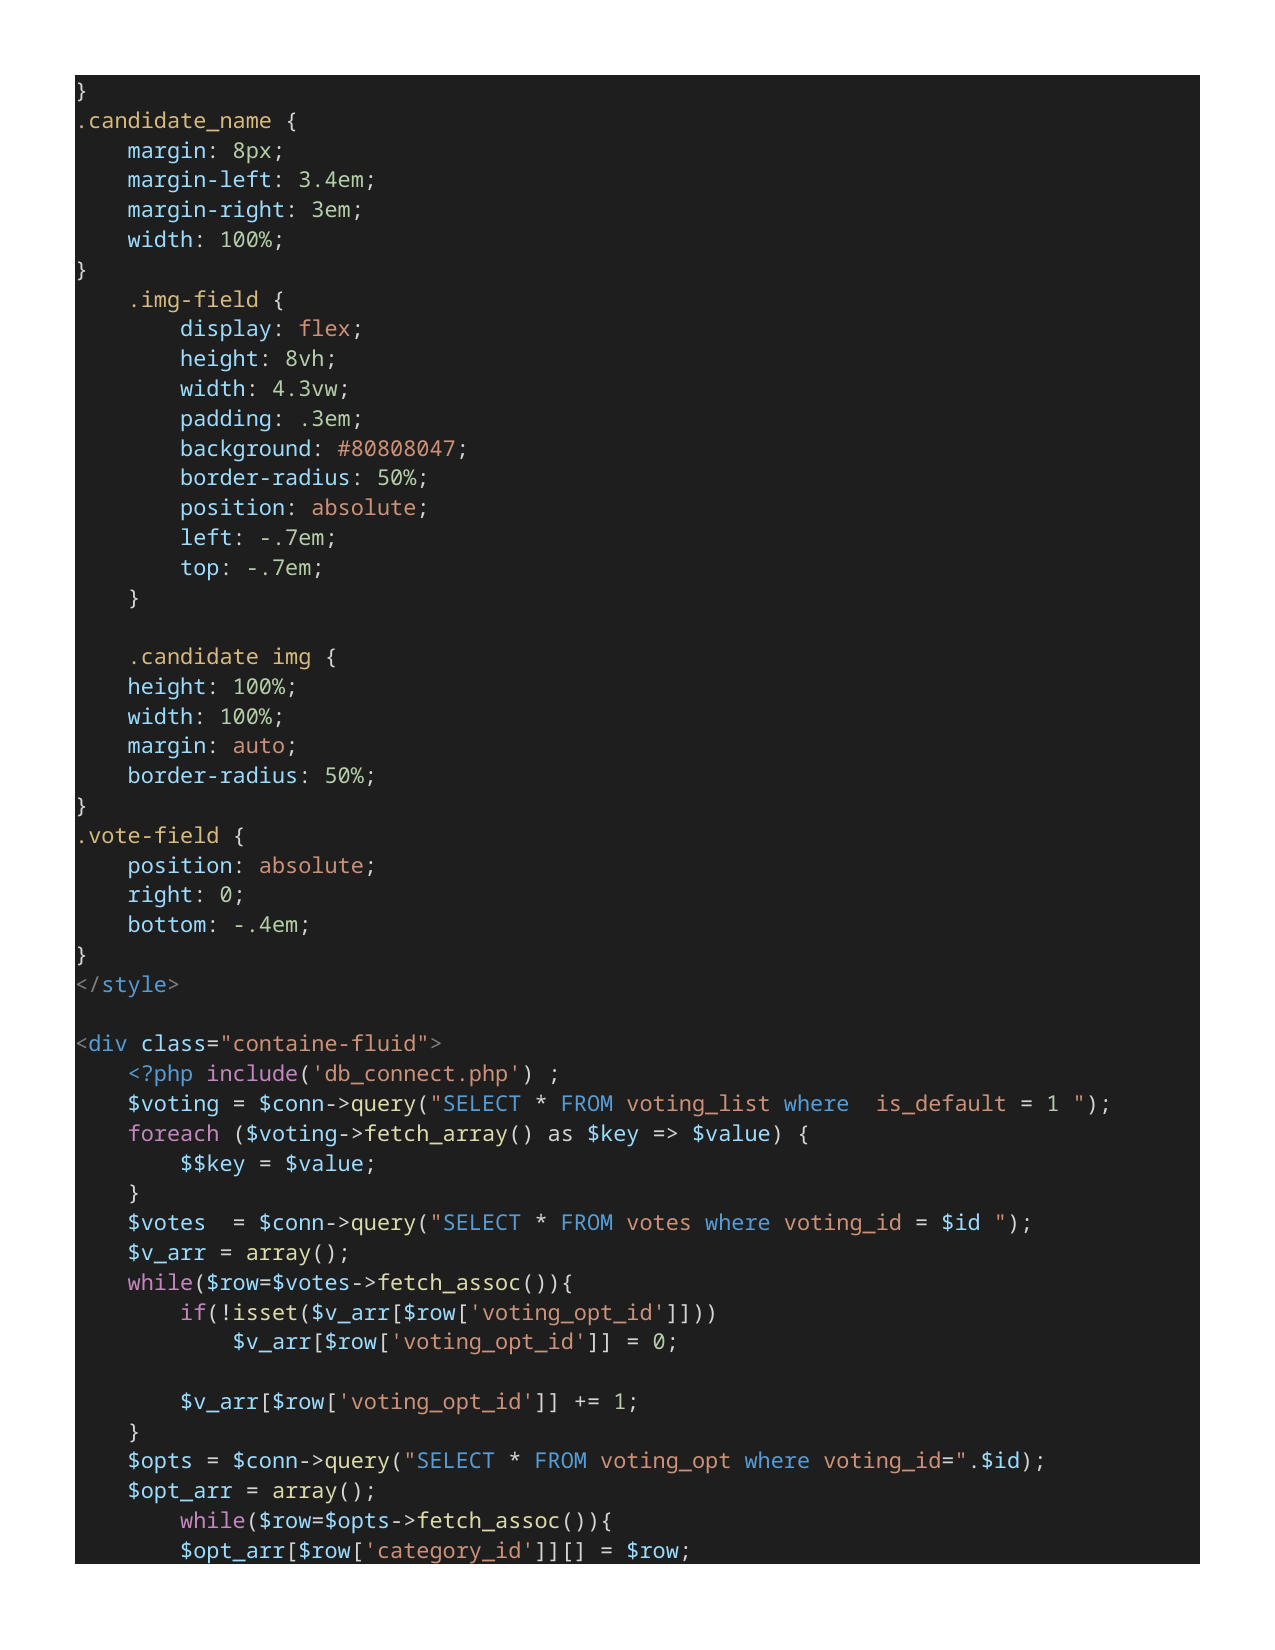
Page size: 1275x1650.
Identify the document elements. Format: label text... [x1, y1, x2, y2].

text .candidate img { [75, 641, 1200, 671]
text width: 100%; [75, 224, 1200, 254]
text <?php include('db_connect.php') ; [75, 1058, 1200, 1088]
text right: 0; [75, 879, 1200, 909]
text $v_arr[$row['voting_opt_id']] = 0; [75, 1326, 1200, 1356]
text } [75, 790, 1200, 820]
text position: absolute; [75, 849, 1200, 879]
text while($row=$votes->fetch_assoc()){ [75, 1267, 1200, 1296]
text height: 8vh; [75, 343, 1200, 373]
text padding: .3em; [75, 403, 1200, 432]
text margin-left: 3.4em; [75, 164, 1200, 194]
text height: 100%; [75, 671, 1200, 701]
text position: absolute; [75, 492, 1200, 522]
text } [75, 939, 1200, 969]
text top: -.7em; [75, 552, 1200, 581]
text } [75, 1177, 1200, 1207]
text .img-field { [75, 283, 1200, 313]
text } [75, 254, 1200, 283]
text width: 100%; [75, 701, 1200, 730]
text border-radius: 50%; [75, 462, 1200, 492]
text margin: auto; [75, 730, 1200, 760]
text <div class="containe-fluid"> [75, 1028, 1200, 1058]
text display: flex; [75, 313, 1200, 343]
text foreach ($voting->fetch_array() as $key => $value) { [75, 1118, 1200, 1147]
text if(!isset($v_arr[$row['voting_opt_id']])) [75, 1296, 1200, 1326]
text $opt_arr[$row['category_id']][] = $row; [75, 1535, 1200, 1564]
text margin-right: 3em; [75, 194, 1200, 224]
text width: 4.3vw; [75, 373, 1200, 403]
text background: #80808047; [75, 432, 1200, 462]
text $opts = $conn->query("SELECT * FROM voting_opt where voting_id=".$id); [75, 1445, 1200, 1475]
text } [75, 1416, 1200, 1445]
text while($row=$opts->fetch_assoc()){ [75, 1505, 1200, 1535]
text .candidate_name { [75, 105, 1200, 134]
text } [75, 75, 1200, 105]
text $v_arr = array(); [75, 1237, 1200, 1267]
text border-radius: 50%; [75, 760, 1200, 790]
text margin: 8px; [75, 134, 1200, 164]
text $$key = $value; [75, 1147, 1200, 1177]
text </style> [75, 969, 1200, 998]
text } [75, 581, 1200, 611]
text $voting = $conn->query("SELECT * FROM voting_list where is_default = 1 "); [75, 1088, 1200, 1118]
text bottom: -.4em; [75, 909, 1200, 939]
text $opt_arr = array(); [75, 1475, 1200, 1505]
text .vote-field { [75, 820, 1200, 849]
text left: -.7em; [75, 522, 1200, 552]
text $votes = $conn->query("SELECT * FROM votes where voting_id = $id "); [75, 1207, 1200, 1237]
text $v_arr[$row['voting_opt_id']] += 1; [75, 1386, 1200, 1416]
